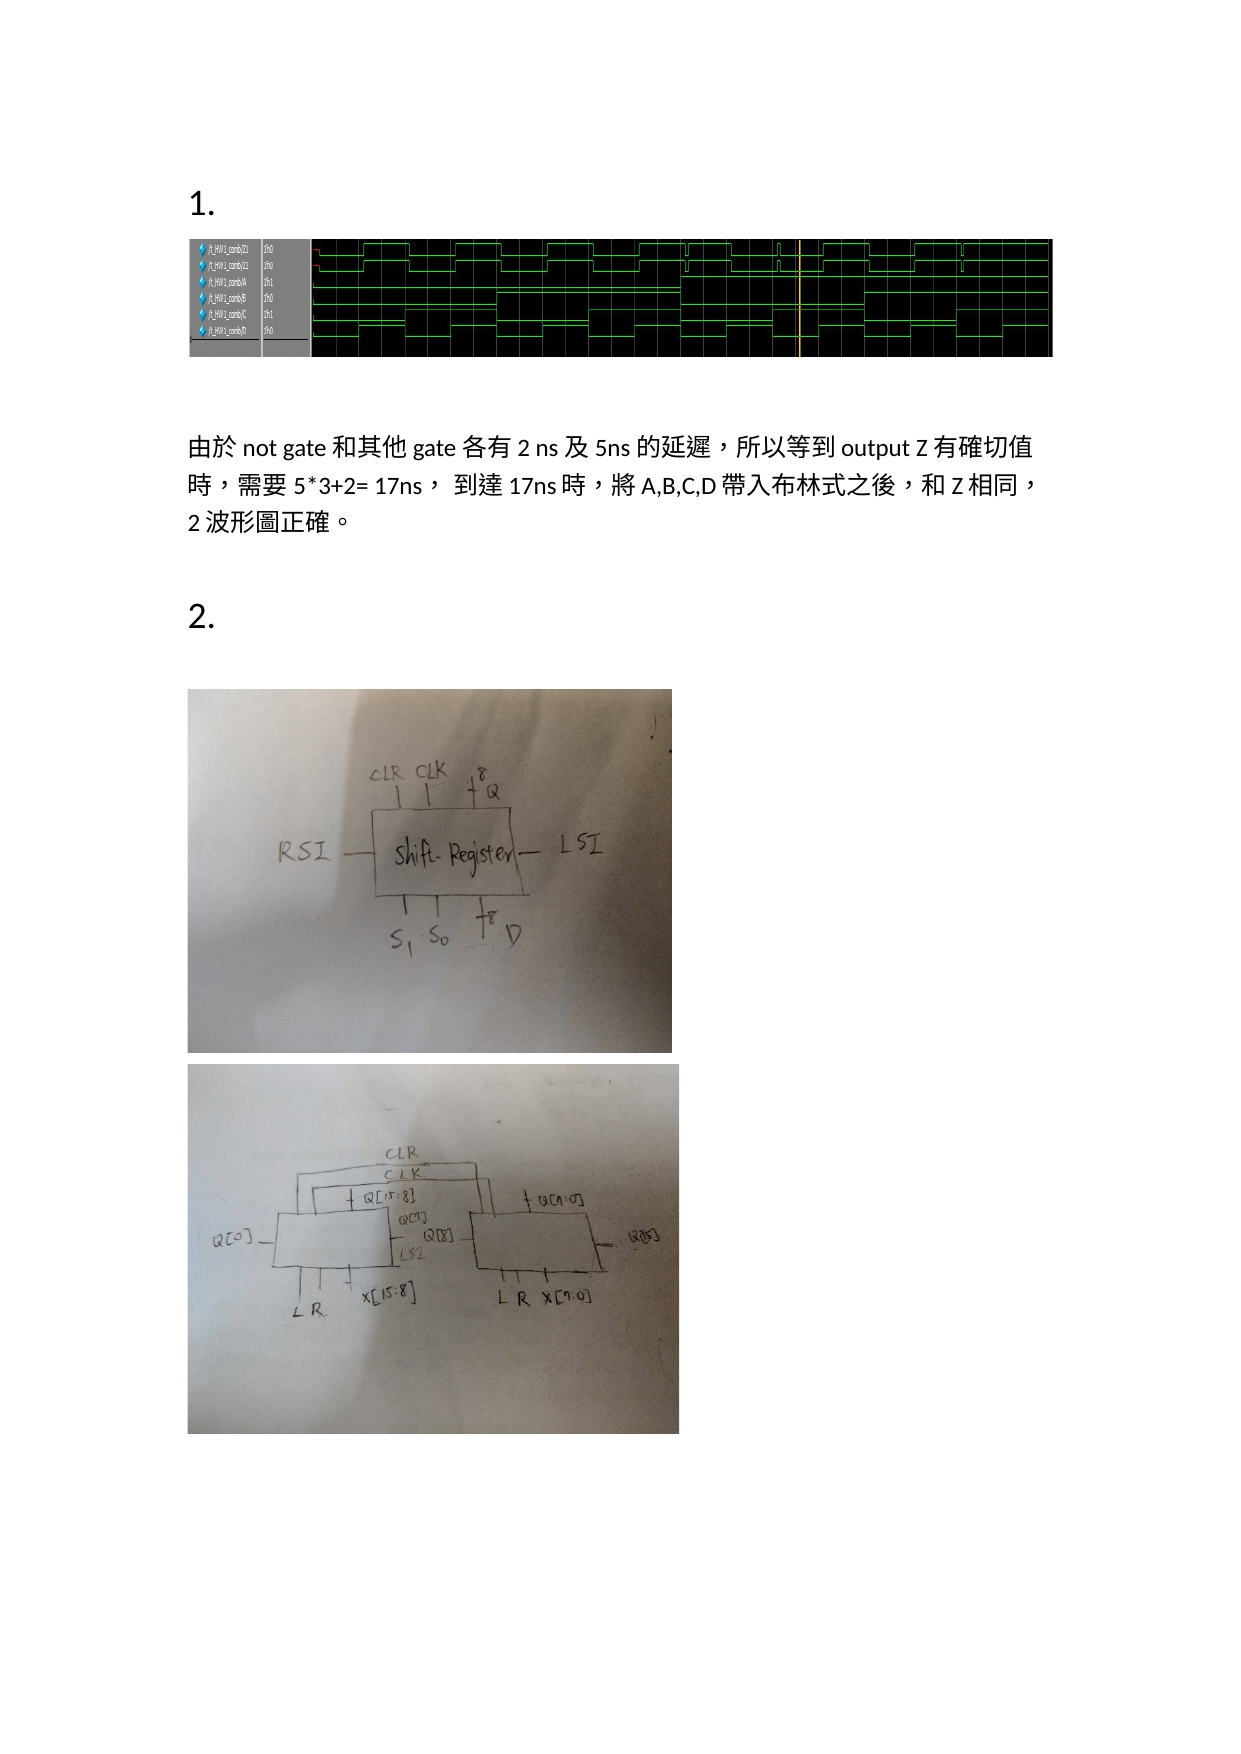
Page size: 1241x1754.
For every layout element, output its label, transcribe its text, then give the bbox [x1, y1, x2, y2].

text 1. [187, 164, 1053, 239]
picture [187, 689, 672, 1053]
text 由於not gate 和其他 gate 各有2 ns 及 5ns 的延遲，所以等到output Z 有確切值時，需要 5*3+2= 17ns， 到達17ns時，將A,B,C,D帶入布林式之後，和Z相同，2波形圖正確。 [187, 427, 1053, 539]
picture [187, 239, 1053, 357]
text 2. [187, 577, 1053, 652]
picture [187, 1064, 680, 1434]
